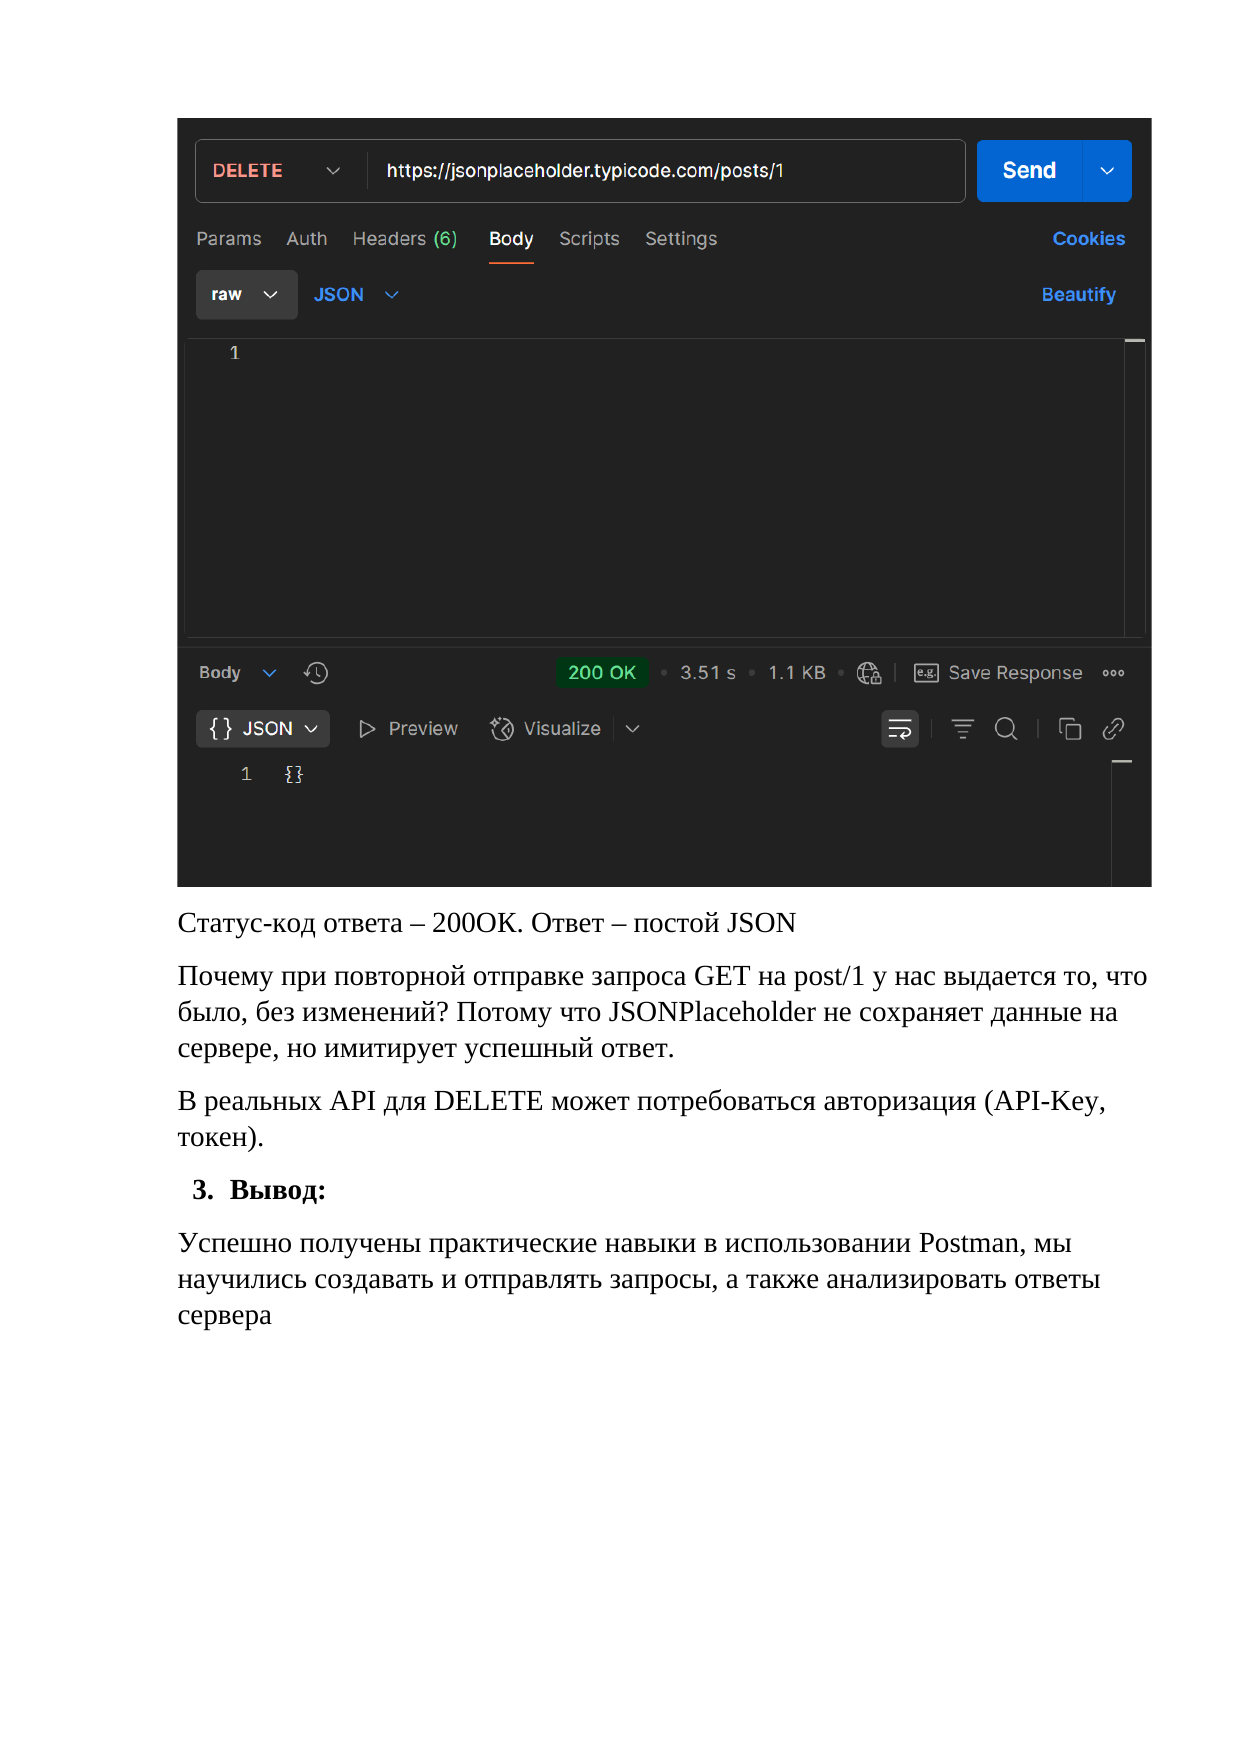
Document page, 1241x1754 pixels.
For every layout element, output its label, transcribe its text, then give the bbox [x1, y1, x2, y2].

text Статус-код ответа – 200ОК. Ответ – постой JSON [177, 905, 1152, 939]
text В реальных API для DELETE может потребоваться авторизация (API-Key, токен). [177, 1083, 1152, 1153]
text Почему при повторной отправке запроса GET на post/1 у нас выдается то, что было, без изменений? Потому что JSONPlaceholder не сохраняет данные на сервере, но имитирует успешный ответ. [177, 958, 1152, 1064]
picture [177, 118, 1152, 887]
text Успешно получены практические навыки в использовании Postman, мы научились создавать и отправлять запросы, а также анализировать ответы сервера [177, 1225, 1152, 1331]
list Вывод: [192, 1172, 1152, 1206]
